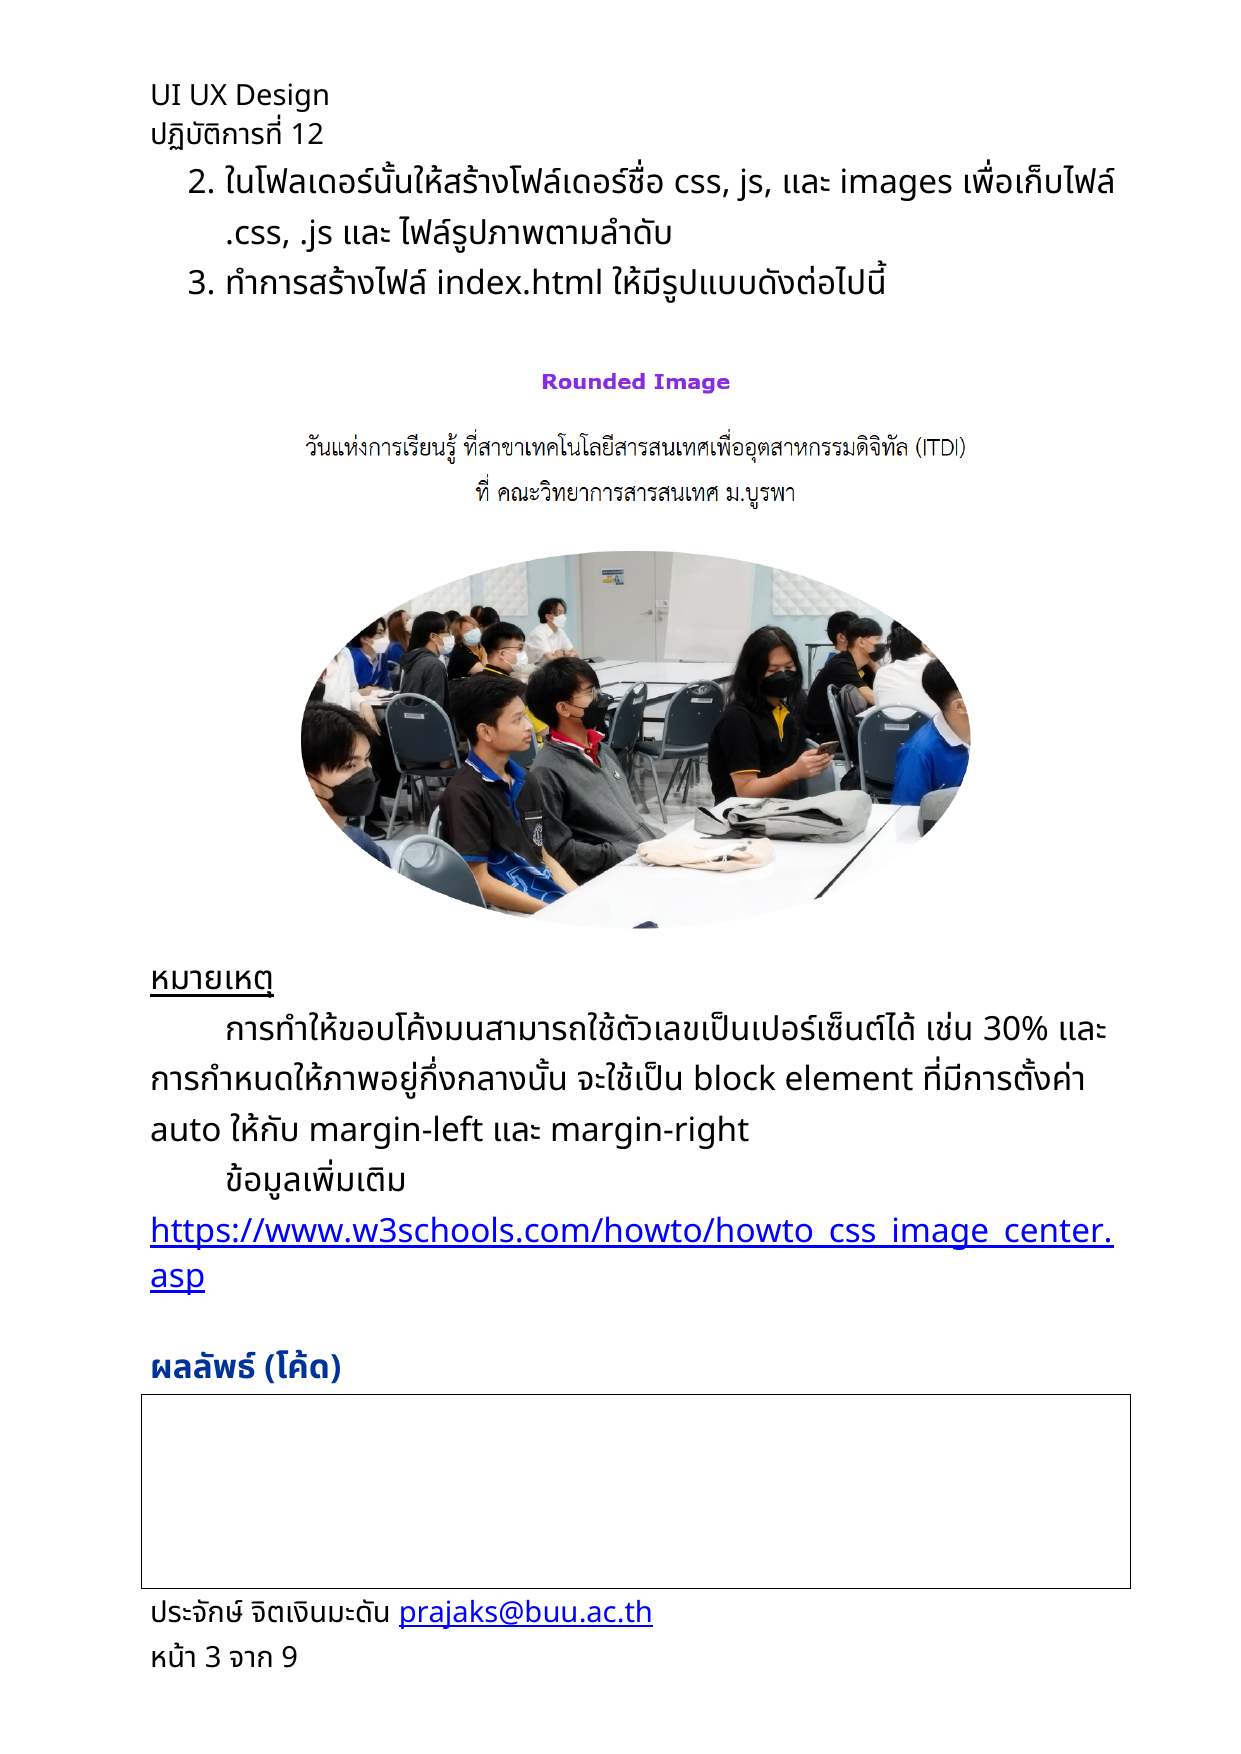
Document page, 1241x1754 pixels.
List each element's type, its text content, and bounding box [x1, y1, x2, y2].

list ในโฟลเดอร์นั้นให้สร้างโฟล์เดอร์ชื่อ css, js, และ images เพื่อเก็บไฟล์ .css, .js และ ไฟล์รูปภาพตามลำดับ [187, 158, 1122, 259]
text หมายเหตุ [150, 954, 1122, 1004]
list ทำการสร้างไฟล์ index.html ให้มีรูปแบบดังต่อไปนี้ [187, 259, 1122, 310]
text ข้อมูลเพิ่มเติม https://www.w3schools.com/howto/howto_css_image_center.asp [150, 1156, 1122, 1298]
picture [294, 355, 978, 955]
text ผลลัพธ์ (โค้ด) [150, 1343, 1122, 1394]
text การทำให้ขอบโค้งมนสามารถใช้ตัวเลขเป็นเปอร์เซ็นต์ได้ เช่น 30% และการกำหนดให้ภาพอยู่กึ่งกลางนั้น จะใช้เป็น block element ที่มีการตั้งค่า auto ให้กับ margin-left และ margin-right [150, 1004, 1122, 1156]
